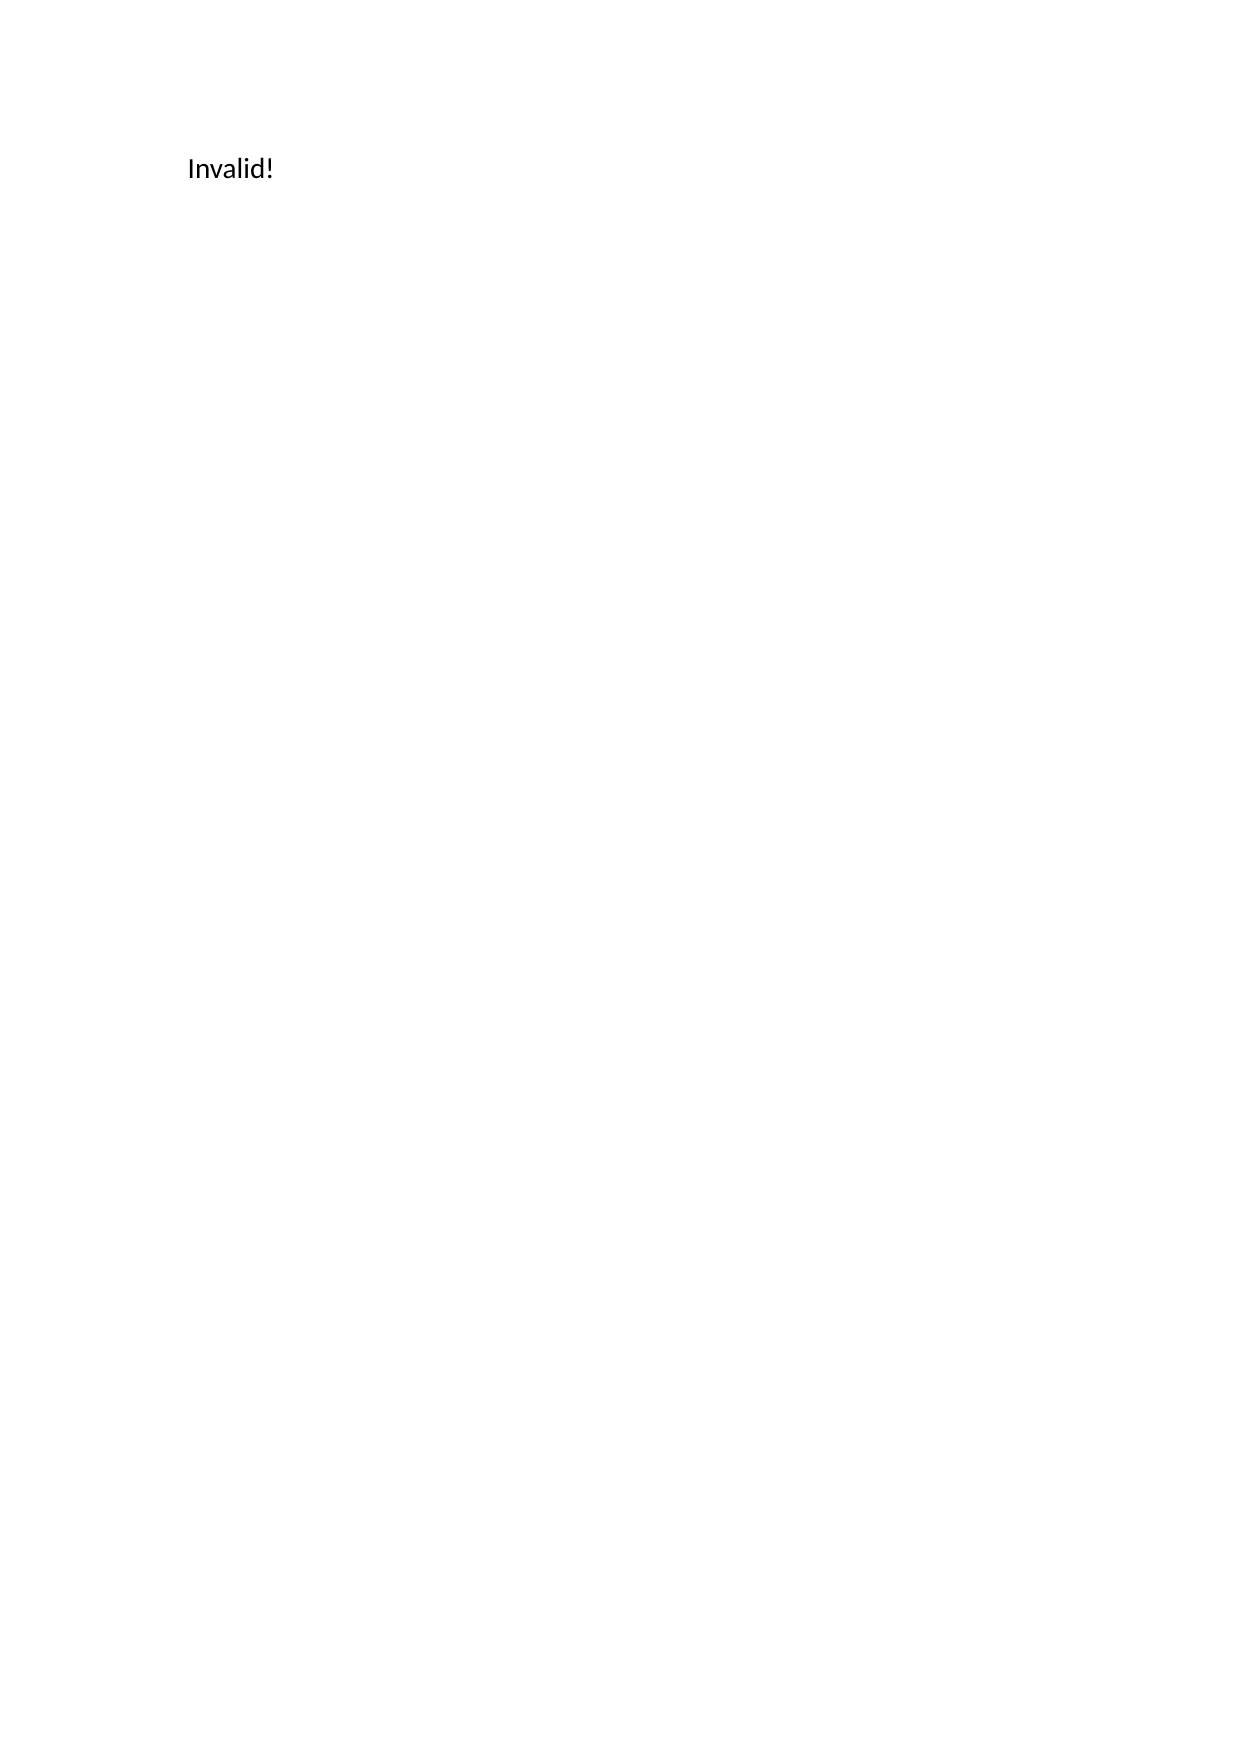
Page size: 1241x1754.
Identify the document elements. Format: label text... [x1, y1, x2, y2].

text Invalid! [187, 150, 1090, 186]
